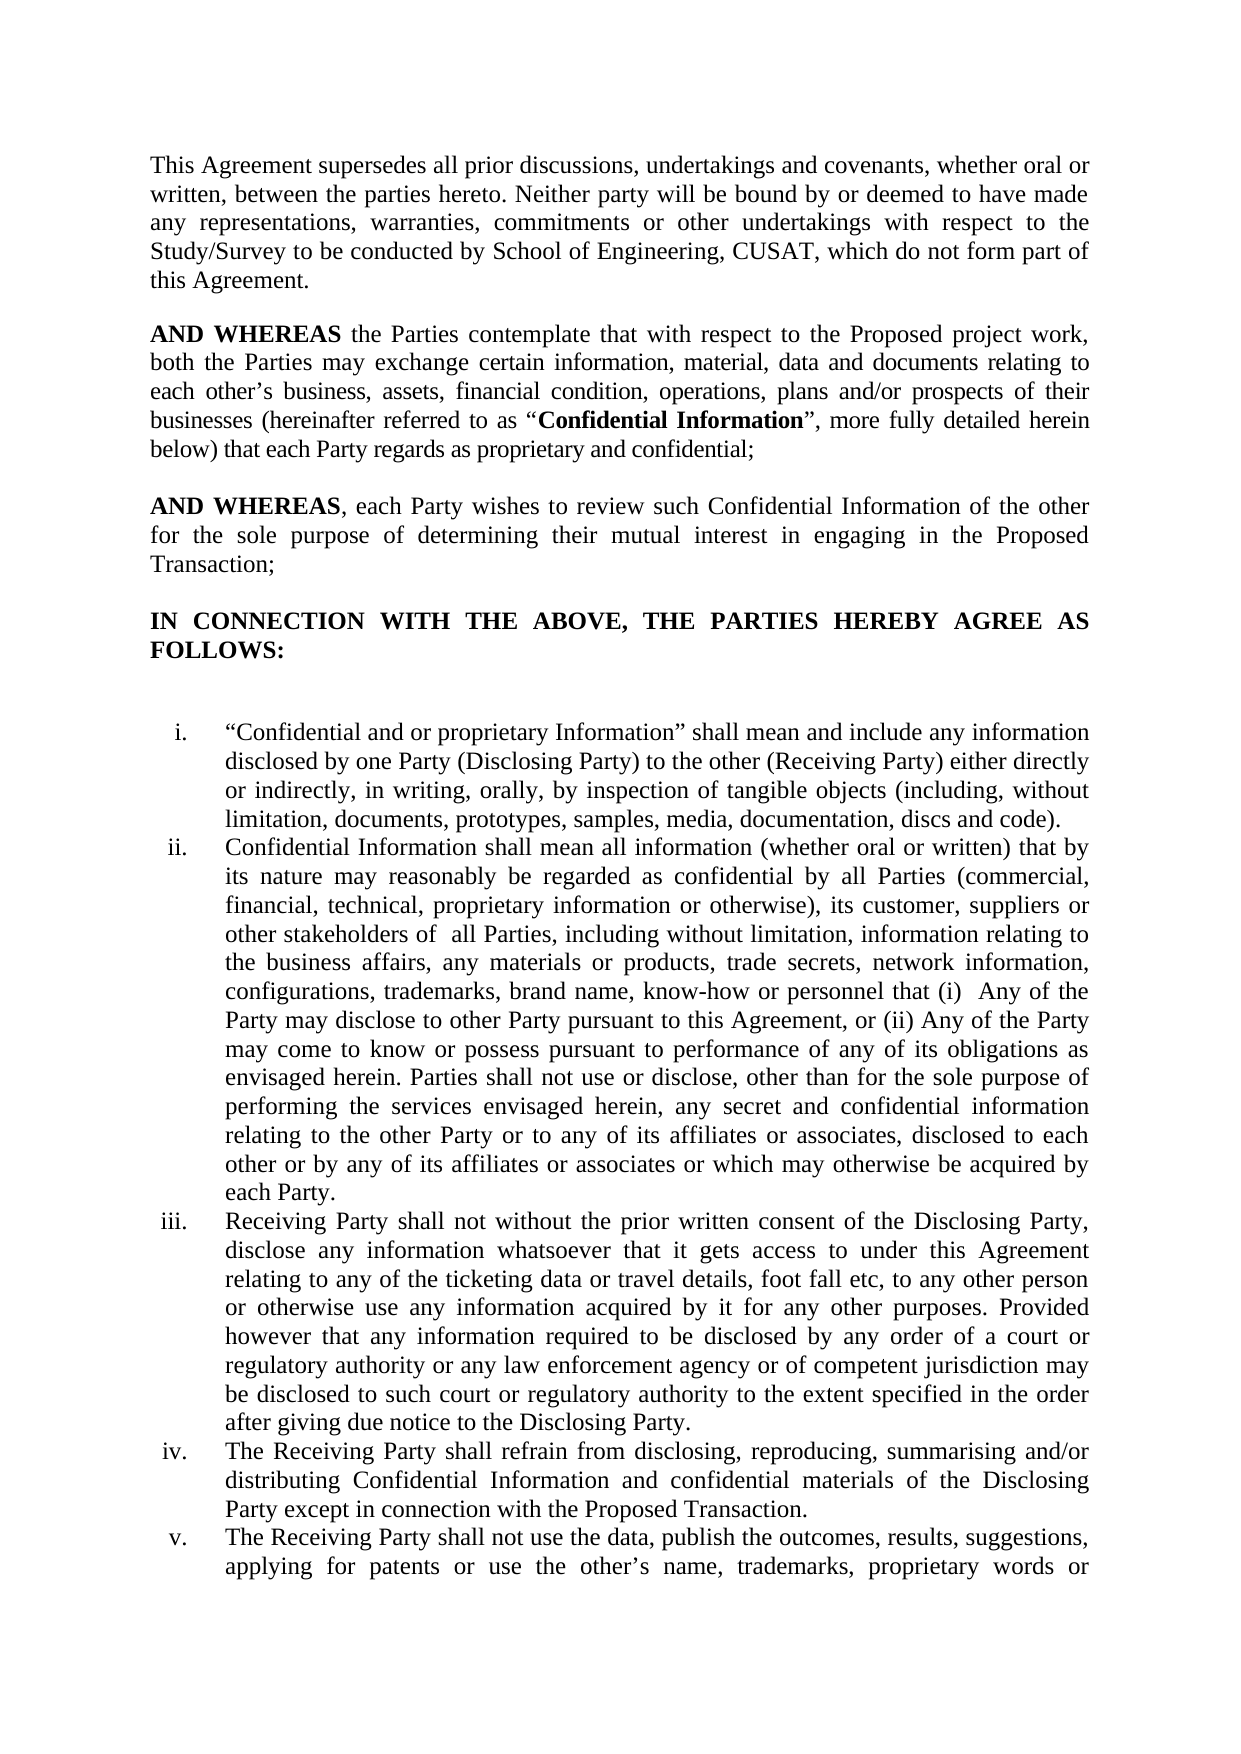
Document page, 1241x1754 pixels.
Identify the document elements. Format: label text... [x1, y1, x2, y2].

text IN CONNECTION WITH THE ABOVE, THE PARTIES HEREBY AGREE AS FOLLOWS: [150, 606, 1090, 664]
text AND WHEREAS, each Party wishes to review such Confidential Information of the other for the sole purpose of determining their mutual interest in engaging in the Proposed Transaction; [150, 491, 1090, 577]
list “Confidential and or proprietary Information” shall mean and include any information disclosed by one Party (Disclosing Party) to the other (Receiving Party) either directly or indirectly, in writing, orally, by inspection of tangible objects (including, without limitation, documents, prototypes, samples, media, documentation, discs and code). [187, 717, 1090, 832]
list Confidential Information shall mean all information (whether oral or written) that by its nature may reasonably be regarded as confidential by all Parties (commercial, financial, technical, proprietary information or otherwise), its customer, suppliers or other stakeholders of all Parties, including without limitation, information relating to the business affairs, any materials or products, trade secrets, network information, configurations, trademarks, brand name, know-how or personnel that (i) Any of the Party may disclose to other Party pursuant to this Agreement, or (ii) Any of the Party may come to know or possess pursuant to performance of any of its obligations as envisaged herein. Parties shall not use or disclose, other than for the sole purpose of performing the services envisaged herein, any secret and confidential information relating to the other Party or to any of its affiliates or associates, disclosed to each other or by any of its affiliates or associates or which may otherwise be acquired by each Party. [187, 832, 1090, 1206]
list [187, 1522, 1090, 1580]
text This Agreement supersedes all prior discussions, undertakings and covenants, whether oral or written, between the parties hereto. Neither party will be bound by or deemed to have made any representations, warranties, commitments or other undertakings with respect to the Study/Survey to be conducted by School of Engineering, CUSAT, which do not form part of this Agreement. [150, 150, 1090, 294]
list Receiving Party shall not without the prior written consent of the Disclosing Party, disclose any information whatsoever that it gets access to under this Agreement relating to any of the ticketing data or travel details, foot fall etc, to any other person or otherwise use any information acquired by it for any other purposes. Provided however that any information required to be disclosed by any order of a court or regulatory authority or any law enforcement agency or of competent jurisdiction may be disclosed to such court or regulatory authority to the extent specified in the order after giving due notice to the Disclosing Party. [187, 1206, 1090, 1436]
list The Receiving Party shall refrain from disclosing, reproducing, summarising and/or distributing Confidential Information and confidential materials of the Disclosing Party except in connection with the Proposed Transaction. [187, 1436, 1090, 1522]
text AND WHEREAS the Parties contemplate that with respect to the Proposed project work, both the Parties may exchange certain information, material, data and documents relating to each other’s business, assets, financial condition, operations, plans and/or prospects of their businesses (hereinafter referred to as “Confidential Information”, more fully detailed herein below) that each Party regards as proprietary and confidential; [150, 319, 1090, 462]
